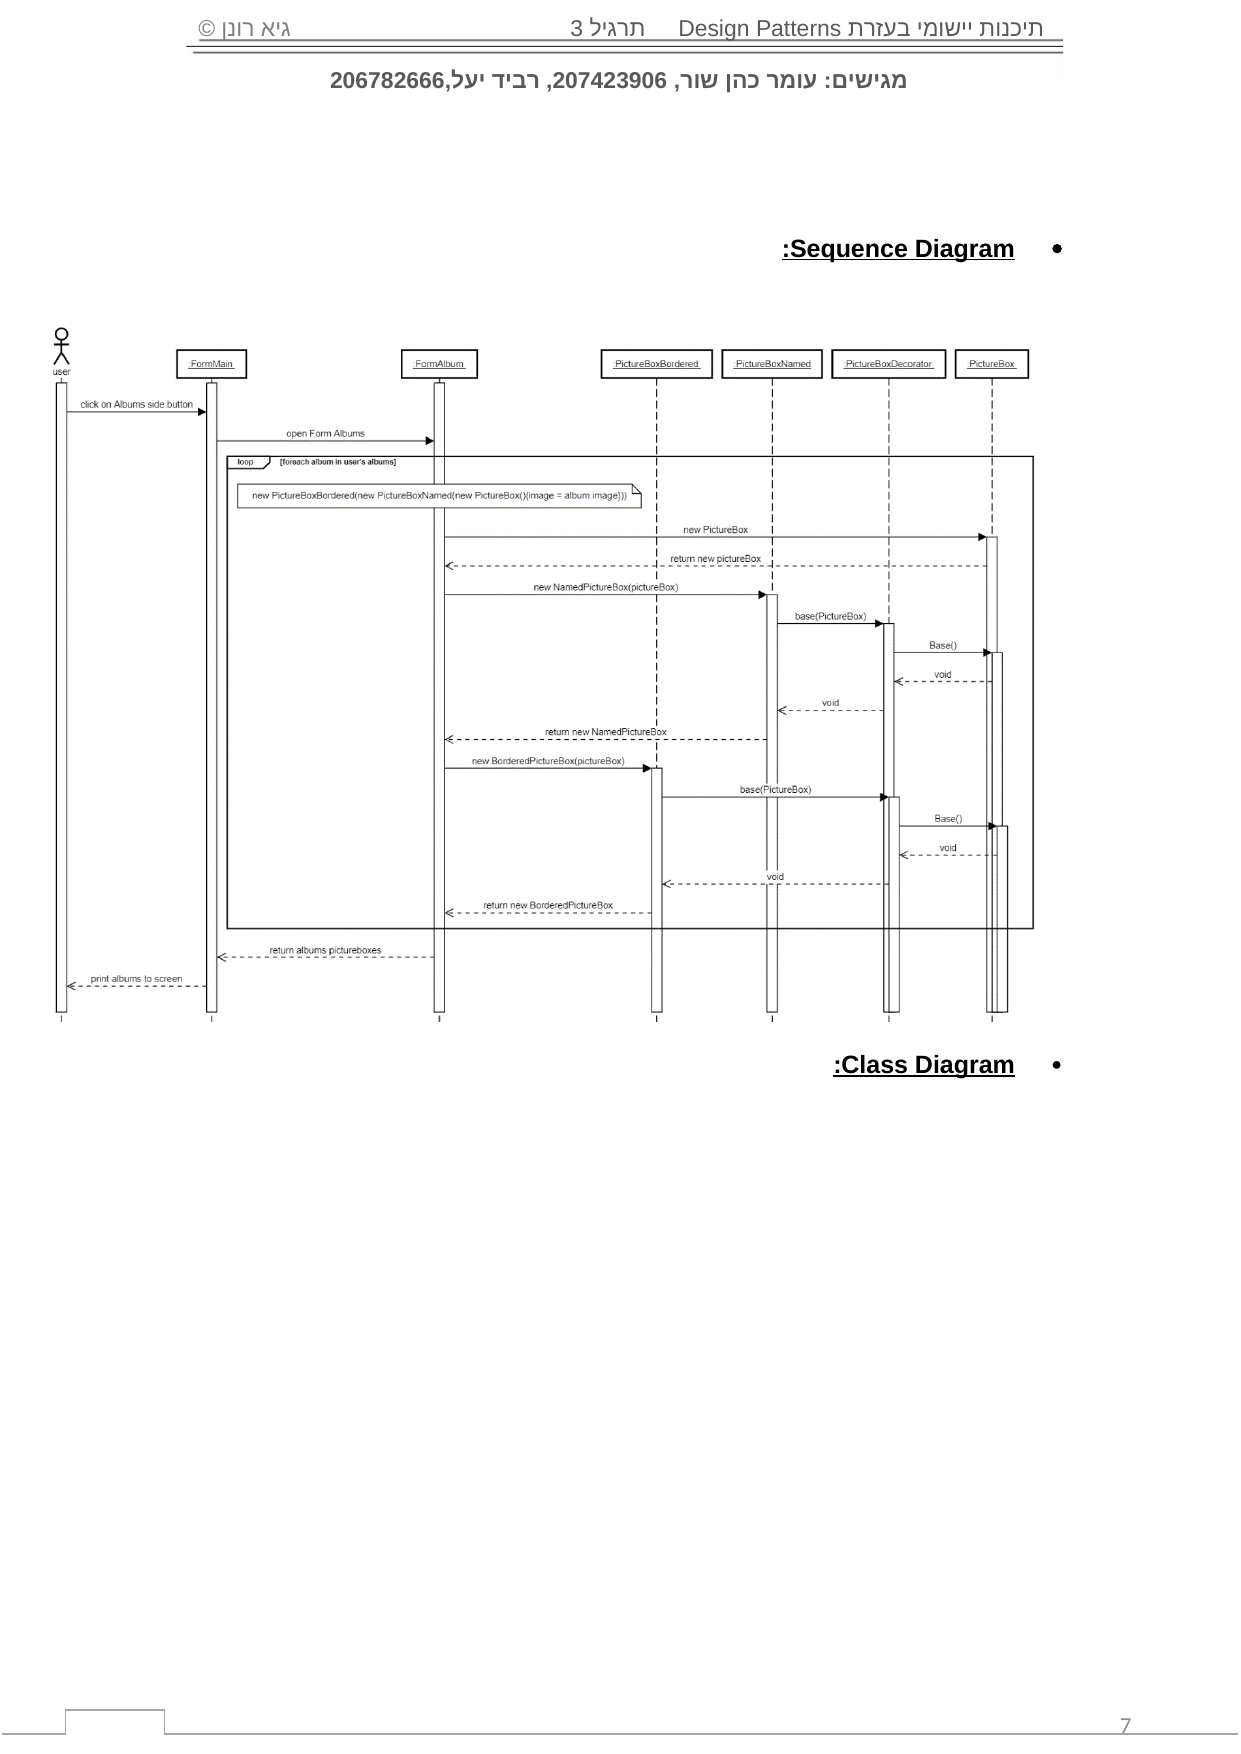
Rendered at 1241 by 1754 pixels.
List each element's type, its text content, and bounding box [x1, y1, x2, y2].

picture [186, 0, 1064, 104]
picture [47, 319, 1053, 1022]
list Sequence Diagram: [187, 234, 1053, 263]
list Class Diagram: [187, 1050, 1053, 1079]
